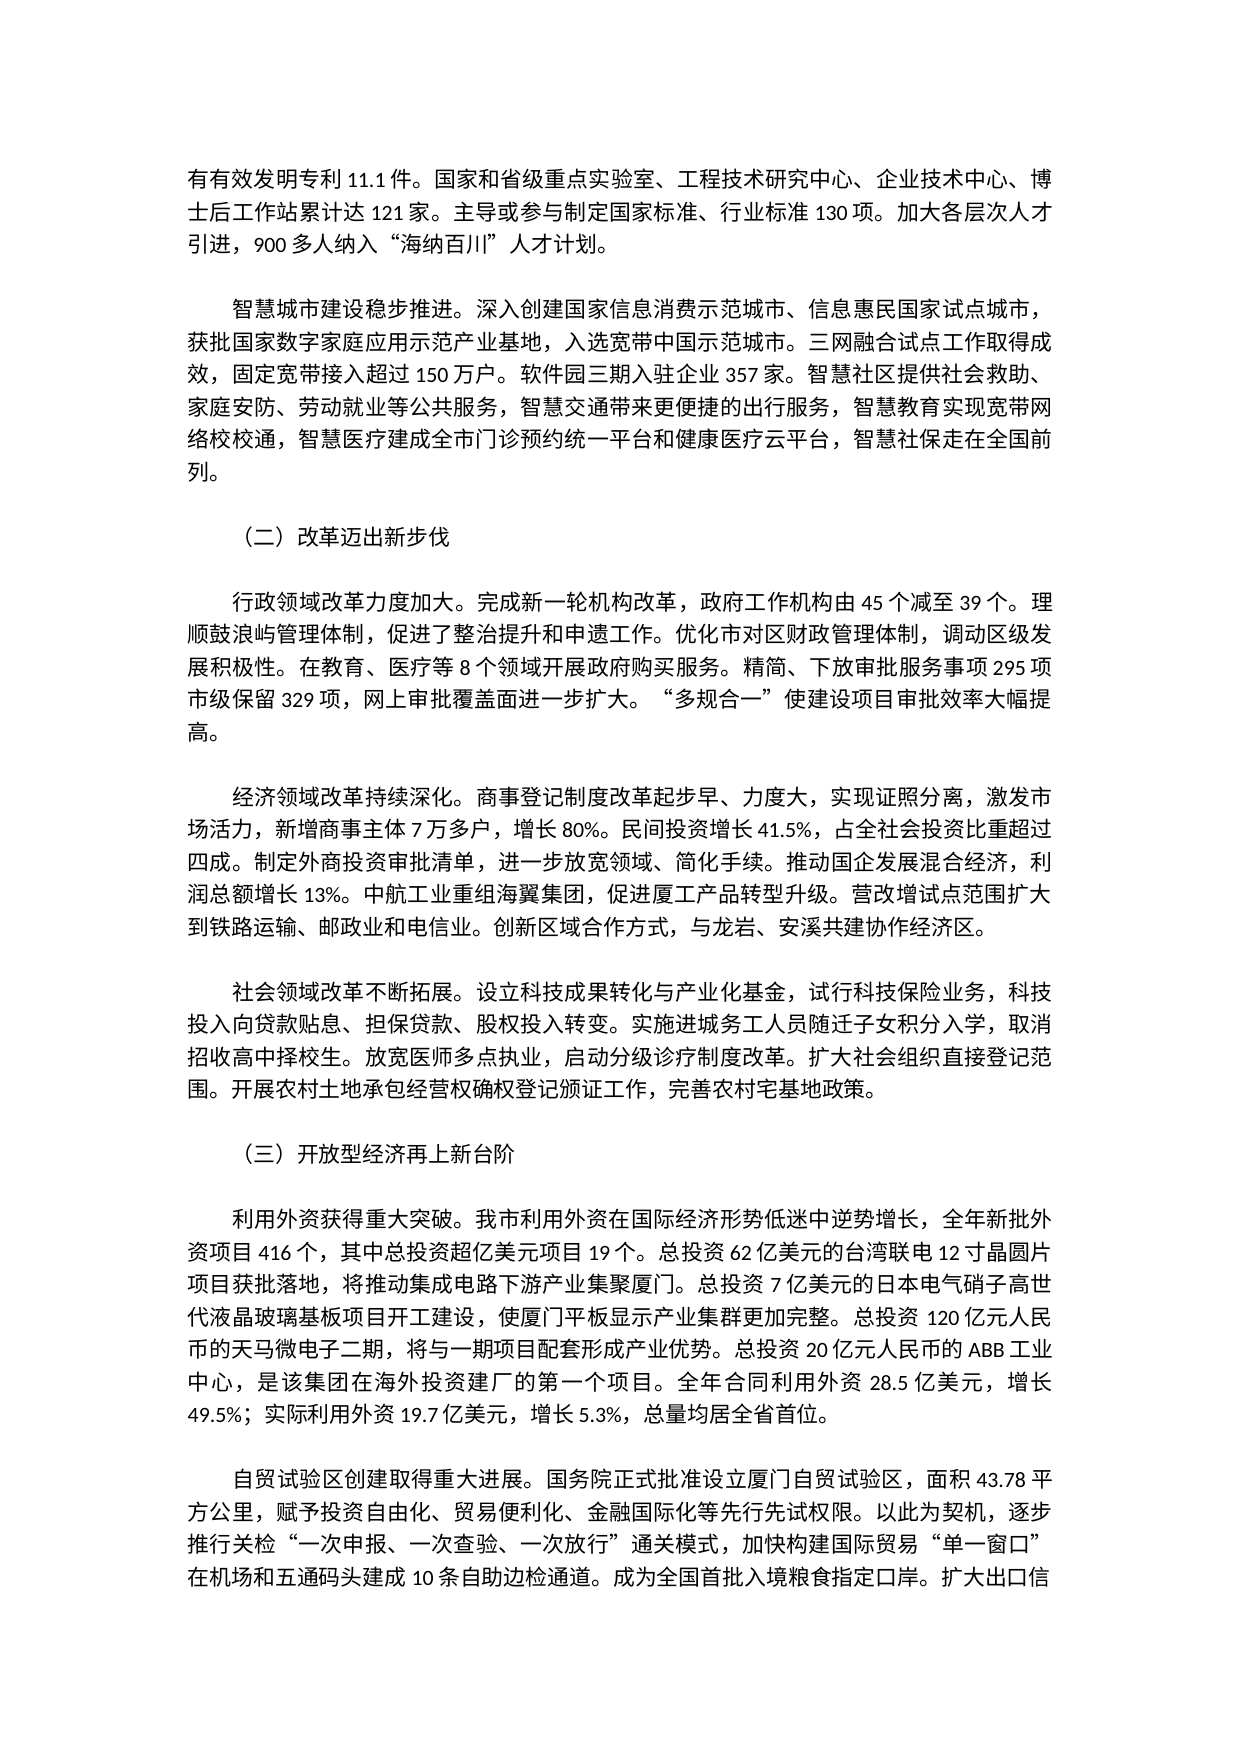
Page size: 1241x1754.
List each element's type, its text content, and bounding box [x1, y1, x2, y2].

text 行政领域改革力度加大。完成新一轮机构改革，政府工作机构由45个减至39个。理顺鼓浪屿管理体制，促进了整治提升和申遗工作。优化市对区财政管理体制，调动区级发展积极性。在教育、医疗等8个领域开展政府购买服务。精简、下放审批服务事项295项，市级保留329项，网上审批覆盖面进一步扩大。“多规合一”使建设项目审批效率大幅提高。 [187, 584, 1053, 747]
text 经济领域改革持续深化。商事登记制度改革起步早、力度大，实现证照分离，激发市场活力，新增商事主体7万多户，增长80%。民间投资增长41.5%，占全社会投资比重超过四成。制定外商投资审批清单，进一步放宽领域、简化手续。推动国企发展混合经济，利润总额增长13%。中航工业重组海翼集团，促进厦工产品转型升级。营改增试点范围扩大到铁路运输、邮政业和电信业。创新区域合作方式，与龙岩、安溪共建协作经济区。 [187, 779, 1053, 942]
text 智慧城市建设稳步推进。深入创建国家信息消费示范城市、信息惠民国家试点城市，获批国家数字家庭应用示范产业基地，入选宽带中国示范城市。三网融合试点工作取得成效，固定宽带接入超过150万户。软件园三期入驻企业357家。智慧社区提供社会救助、家庭安防、劳动就业等公共服务，智慧交通带来更便捷的出行服务，智慧教育实现宽带网络校校通，智慧医疗建成全市门诊预约统一平台和健康医疗云平台，智慧社保走在全国前列。 [187, 292, 1053, 487]
text （三）开放型经济再上新台阶 [187, 1137, 1053, 1169]
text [187, 1462, 1053, 1592]
text 利用外资获得重大突破。我市利用外资在国际经济形势低迷中逆势增长，全年新批外资项目416个，其中总投资超亿美元项目19个。总投资62亿美元的台湾联电12寸晶圆片项目获批落地，将推动集成电路下游产业集聚厦门。总投资7亿美元的日本电气硝子高世代液晶玻璃基板项目开工建设，使厦门平板显示产业集群更加完整。总投资120亿元人民币的天马微电子二期，将与一期项目配套形成产业优势。总投资20亿元人民币的ABB工业中心，是该集团在海外投资建厂的第一个项目。全年合同利用外资28.5亿美元，增长49.5%；实际利用外资19.7亿美元，增长5.3%，总量均居全省首位。 [187, 1202, 1053, 1429]
text （二）改革迈出新步伐 [187, 519, 1053, 552]
text 社会领域改革不断拓展。设立科技成果转化与产业化基金，试行科技保险业务，科技投入向贷款贴息、担保贷款、股权投入转变。实施进城务工人员随迁子女积分入学，取消招收高中择校生。放宽医师多点执业，启动分级诊疗制度改革。扩大社会组织直接登记范围。开展农村土地承包经营权确权登记颁证工作，完善农村宅基地政策。 [187, 974, 1053, 1104]
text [187, 162, 1053, 259]
